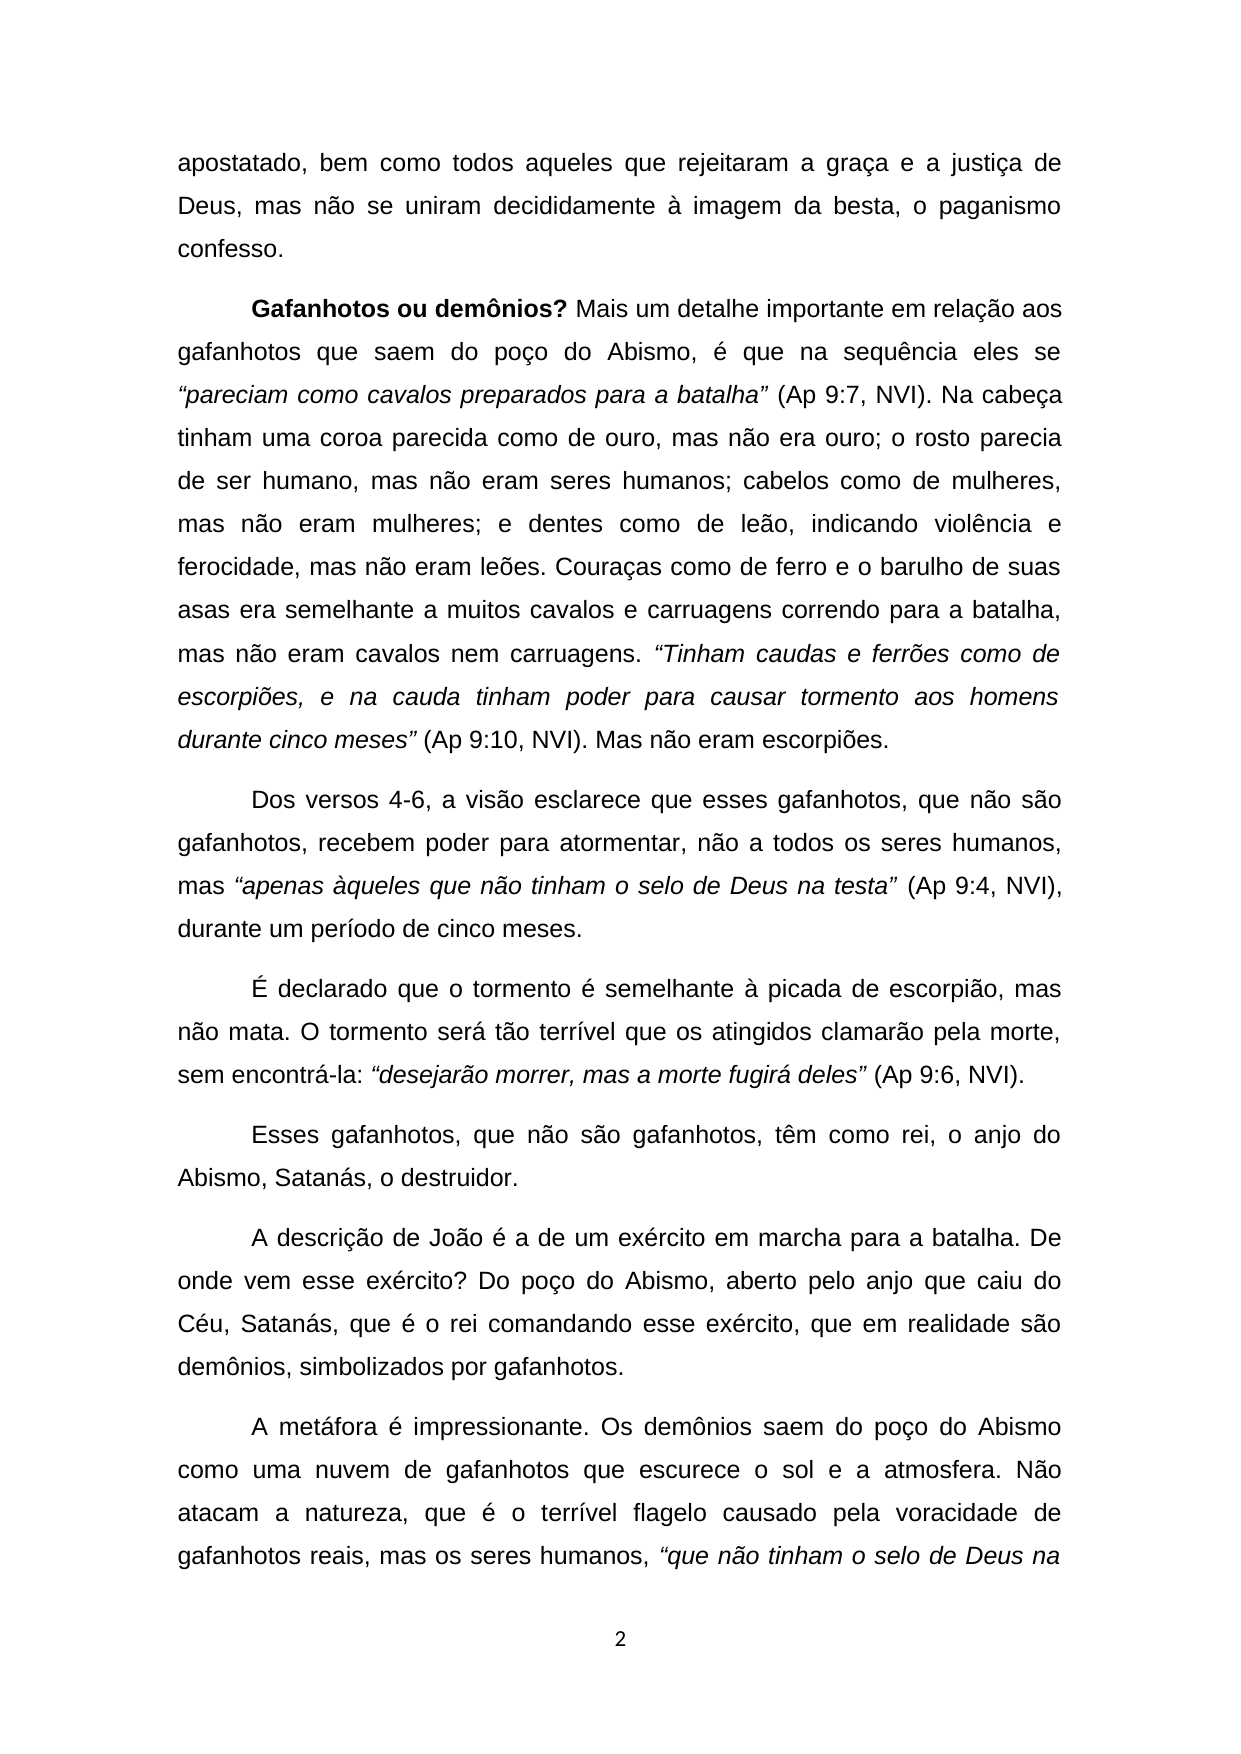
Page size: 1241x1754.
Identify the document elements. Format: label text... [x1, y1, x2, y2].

text Gafanhotos ou demônios? Mais um detalhe importante em relação aos gafanhotos que saem do poço do Abismo, é que na sequência eles se “pareciam como cavalos preparados para a batalha” (Ap 9:7, NVI). Na cabeça tinham uma coroa parecida como de ouro, mas não era ouro; o rosto parecia de ser humano, mas não eram seres humanos; cabelos como de mulheres, mas não eram mulheres; e dentes como de leão, indicando violência e ferocidade, mas não eram leões. Couraças como de ferro e o barulho de suas asas era semelhante a muitos cavalos e carruagens correndo para a batalha, mas não eram cavalos nem carruagens. “Tinham caudas e ferrões como de escorpiões, e na cauda tinham poder para causar tormento aos homens durante cinco meses” (Ap 9:10, NVI). Mas não eram escorpiões. [177, 294, 1063, 754]
text É declarado que o tormento é semelhante à picada de escorpião, mas não mata. O tormento será tão terrível que os atingidos clamarão pela morte, sem encontrá-la: “desejarão morrer, mas a morte fugirá deles” (Ap 9:6, NVI). [177, 974, 1063, 1089]
text Dos versos 4-6, a visão esclarece que esses gafanhotos, que não são gafanhotos, recebem poder para atormentar, não a todos os seres humanos, mas “apenas àqueles que não tinham o selo de Deus na testa” (Ap 9:4, NVI), durante um período de cinco meses. [177, 785, 1063, 943]
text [177, 148, 1063, 263]
text A descrição de João é a de um exército em marcha para a batalha. De onde vem esse exército? Do poço do Abismo, aberto pelo anjo que caiu do Céu, Satanás, que é o rei comandando esse exército, que em realidade são demônios, simbolizados por gafanhotos. [177, 1223, 1063, 1381]
text Esses gafanhotos, que não são gafanhotos, têm como rei, o anjo do Abismo, Satanás, o destruidor. [177, 1120, 1063, 1192]
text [177, 1412, 1063, 1570]
